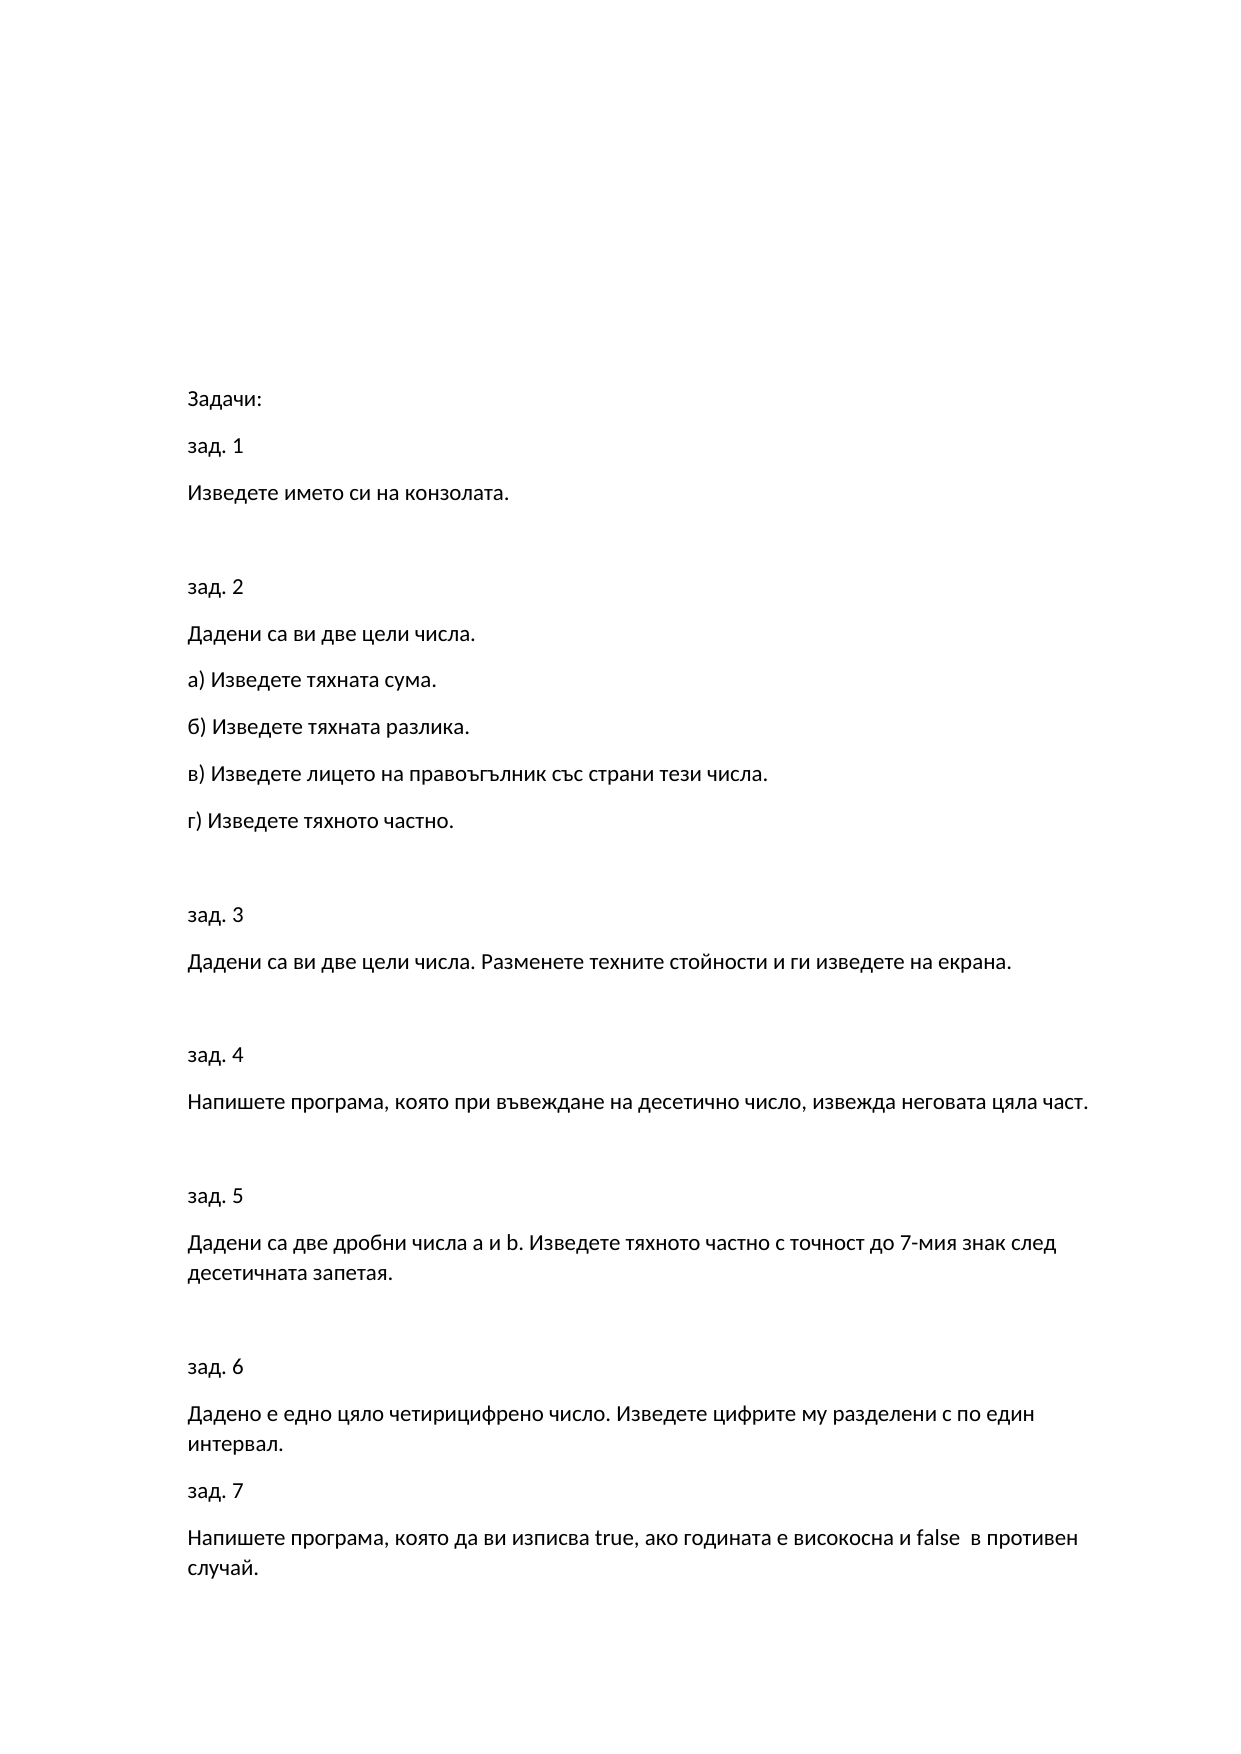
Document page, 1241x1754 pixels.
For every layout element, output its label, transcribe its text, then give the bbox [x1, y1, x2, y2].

text зад. 2 [187, 572, 1090, 600]
text Напишете програма, която при въвеждане на десетично число, извежда неговата цяла част. [187, 1087, 1090, 1116]
text б) Изведете тяхната разлика. [187, 712, 1090, 741]
text Дадени са ви две цели числа. Разменете техните стойности и ги изведете на екрана. [187, 947, 1090, 975]
text зад. 1 [150, 431, 1090, 459]
text Напишете програма, която да ви изписва true, ако годината е високосна и false в противен случай. [187, 1523, 1090, 1581]
text зад. 5 [187, 1181, 1090, 1209]
text зад. 4 [187, 1041, 1090, 1069]
text в) Изведете лицето на правоъгълник със страни тези числа. [187, 759, 1090, 787]
text а) Изведете тяхната сума. [187, 666, 1090, 694]
text г) Изведете тяхното частно. [187, 806, 1090, 834]
text зад. 3 [187, 900, 1090, 928]
text зад. 7 [187, 1476, 1090, 1504]
text Дадени са ви две цели числа. [187, 619, 1090, 647]
text Изведете името си на конзолата. [150, 478, 1090, 506]
text зад. 6 [187, 1352, 1090, 1380]
text Задачи: [187, 384, 1090, 412]
text Дадени са две дробни числа a и b. Изведете тяхното частно с точност до 7-мия знак след десетичната запетая. [187, 1228, 1090, 1286]
text Дадено е едно цяло четирицифрено число. Изведете цифрите му разделени с по един интервал. [187, 1399, 1090, 1457]
